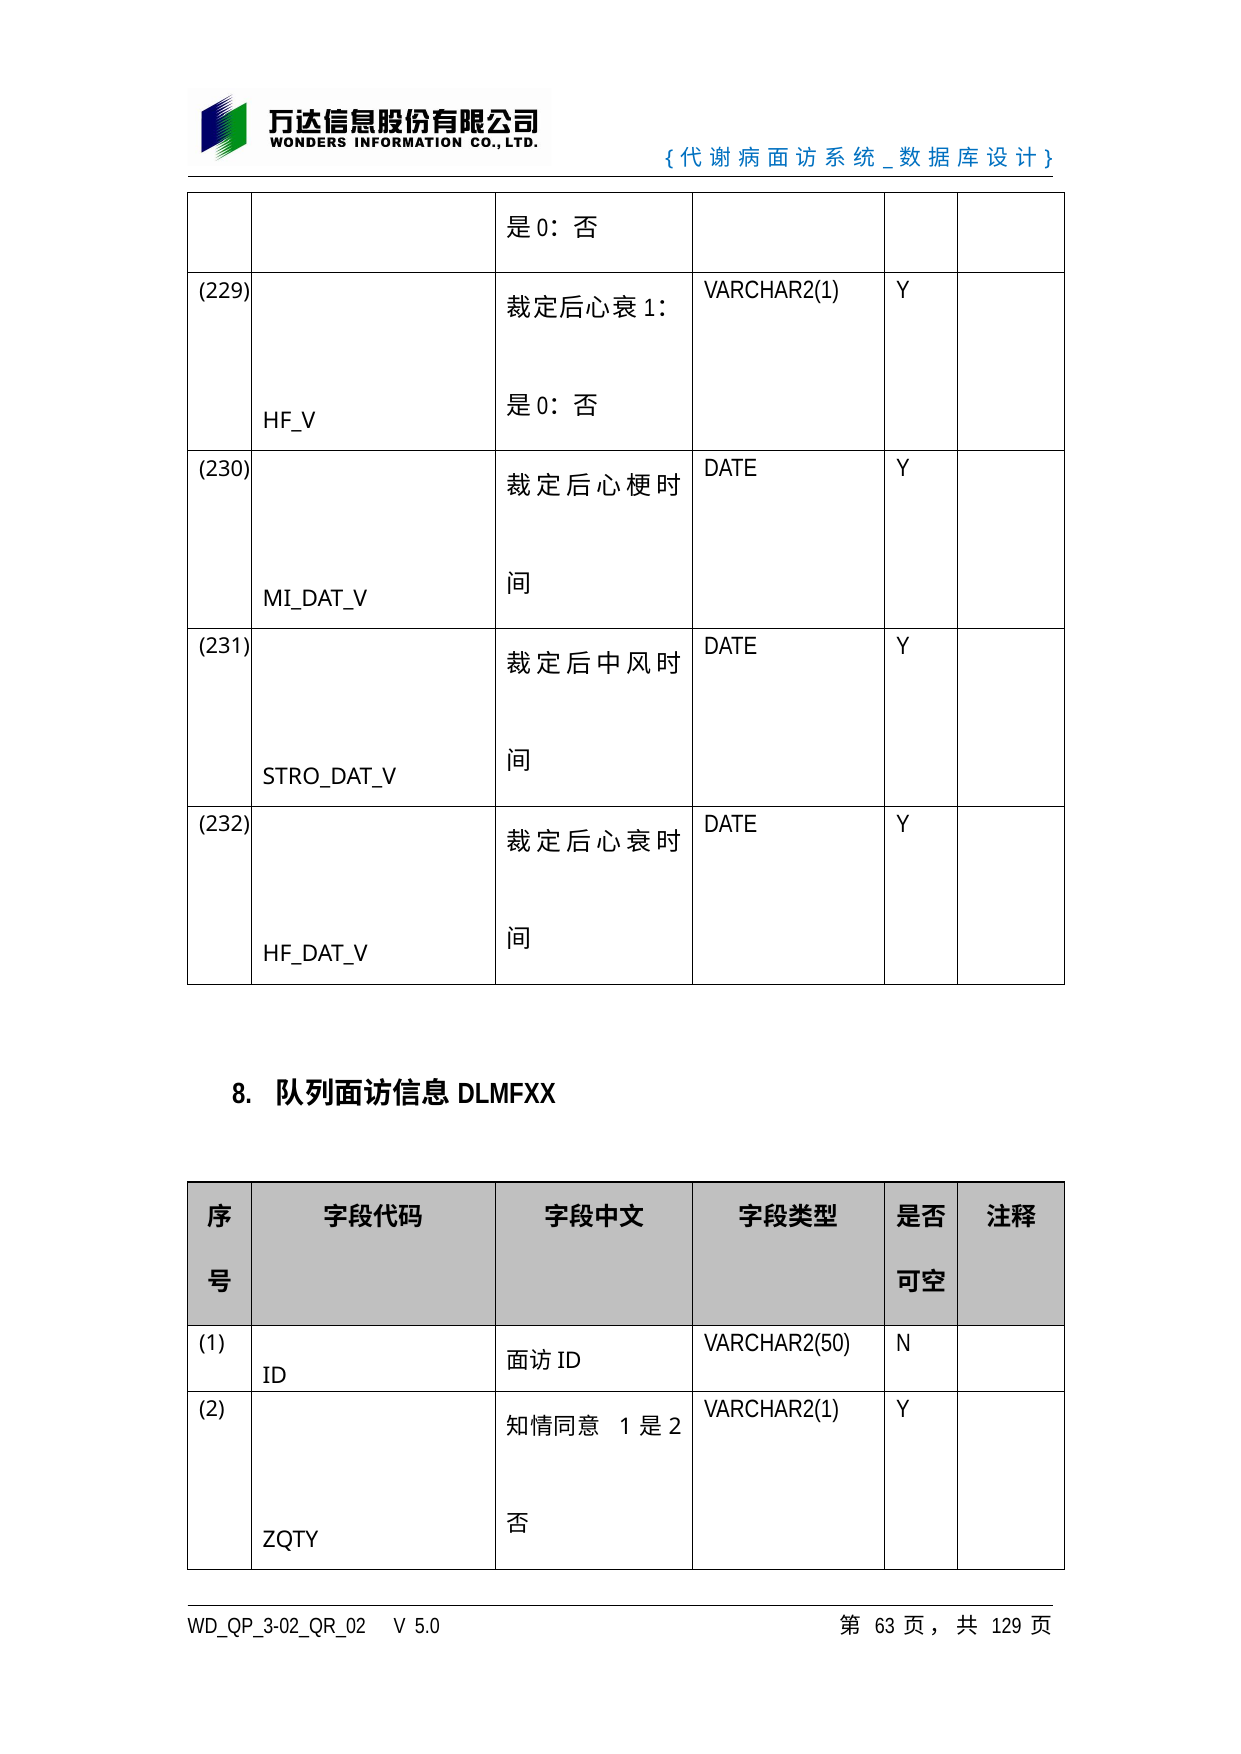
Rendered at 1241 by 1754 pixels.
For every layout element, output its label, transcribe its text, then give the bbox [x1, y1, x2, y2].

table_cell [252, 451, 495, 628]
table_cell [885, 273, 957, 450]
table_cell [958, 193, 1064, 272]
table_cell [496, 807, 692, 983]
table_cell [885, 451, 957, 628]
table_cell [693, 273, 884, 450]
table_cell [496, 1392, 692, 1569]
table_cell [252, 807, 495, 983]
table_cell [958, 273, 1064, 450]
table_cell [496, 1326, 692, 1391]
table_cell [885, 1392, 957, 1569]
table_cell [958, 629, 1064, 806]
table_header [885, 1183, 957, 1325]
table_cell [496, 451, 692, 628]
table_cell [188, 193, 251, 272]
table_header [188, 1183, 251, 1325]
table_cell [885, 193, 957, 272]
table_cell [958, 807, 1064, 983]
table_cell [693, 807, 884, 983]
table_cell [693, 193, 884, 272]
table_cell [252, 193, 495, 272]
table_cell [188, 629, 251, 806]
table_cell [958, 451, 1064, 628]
subtitle 队列面访信息 DLMFXX [232, 1058, 1053, 1123]
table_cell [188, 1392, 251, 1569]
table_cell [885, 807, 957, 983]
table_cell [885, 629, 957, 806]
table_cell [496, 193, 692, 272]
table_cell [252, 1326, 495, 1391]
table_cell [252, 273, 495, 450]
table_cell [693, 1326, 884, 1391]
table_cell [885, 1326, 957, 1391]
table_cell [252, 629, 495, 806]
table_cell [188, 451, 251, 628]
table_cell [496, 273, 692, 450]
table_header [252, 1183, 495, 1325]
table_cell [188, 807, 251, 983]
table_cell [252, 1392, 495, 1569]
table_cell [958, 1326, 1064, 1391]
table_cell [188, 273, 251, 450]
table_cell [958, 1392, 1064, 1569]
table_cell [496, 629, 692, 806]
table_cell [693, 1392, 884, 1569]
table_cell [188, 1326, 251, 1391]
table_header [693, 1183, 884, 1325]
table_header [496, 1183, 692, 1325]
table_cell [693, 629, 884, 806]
picture [187, 88, 552, 166]
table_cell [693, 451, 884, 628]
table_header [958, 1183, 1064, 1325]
